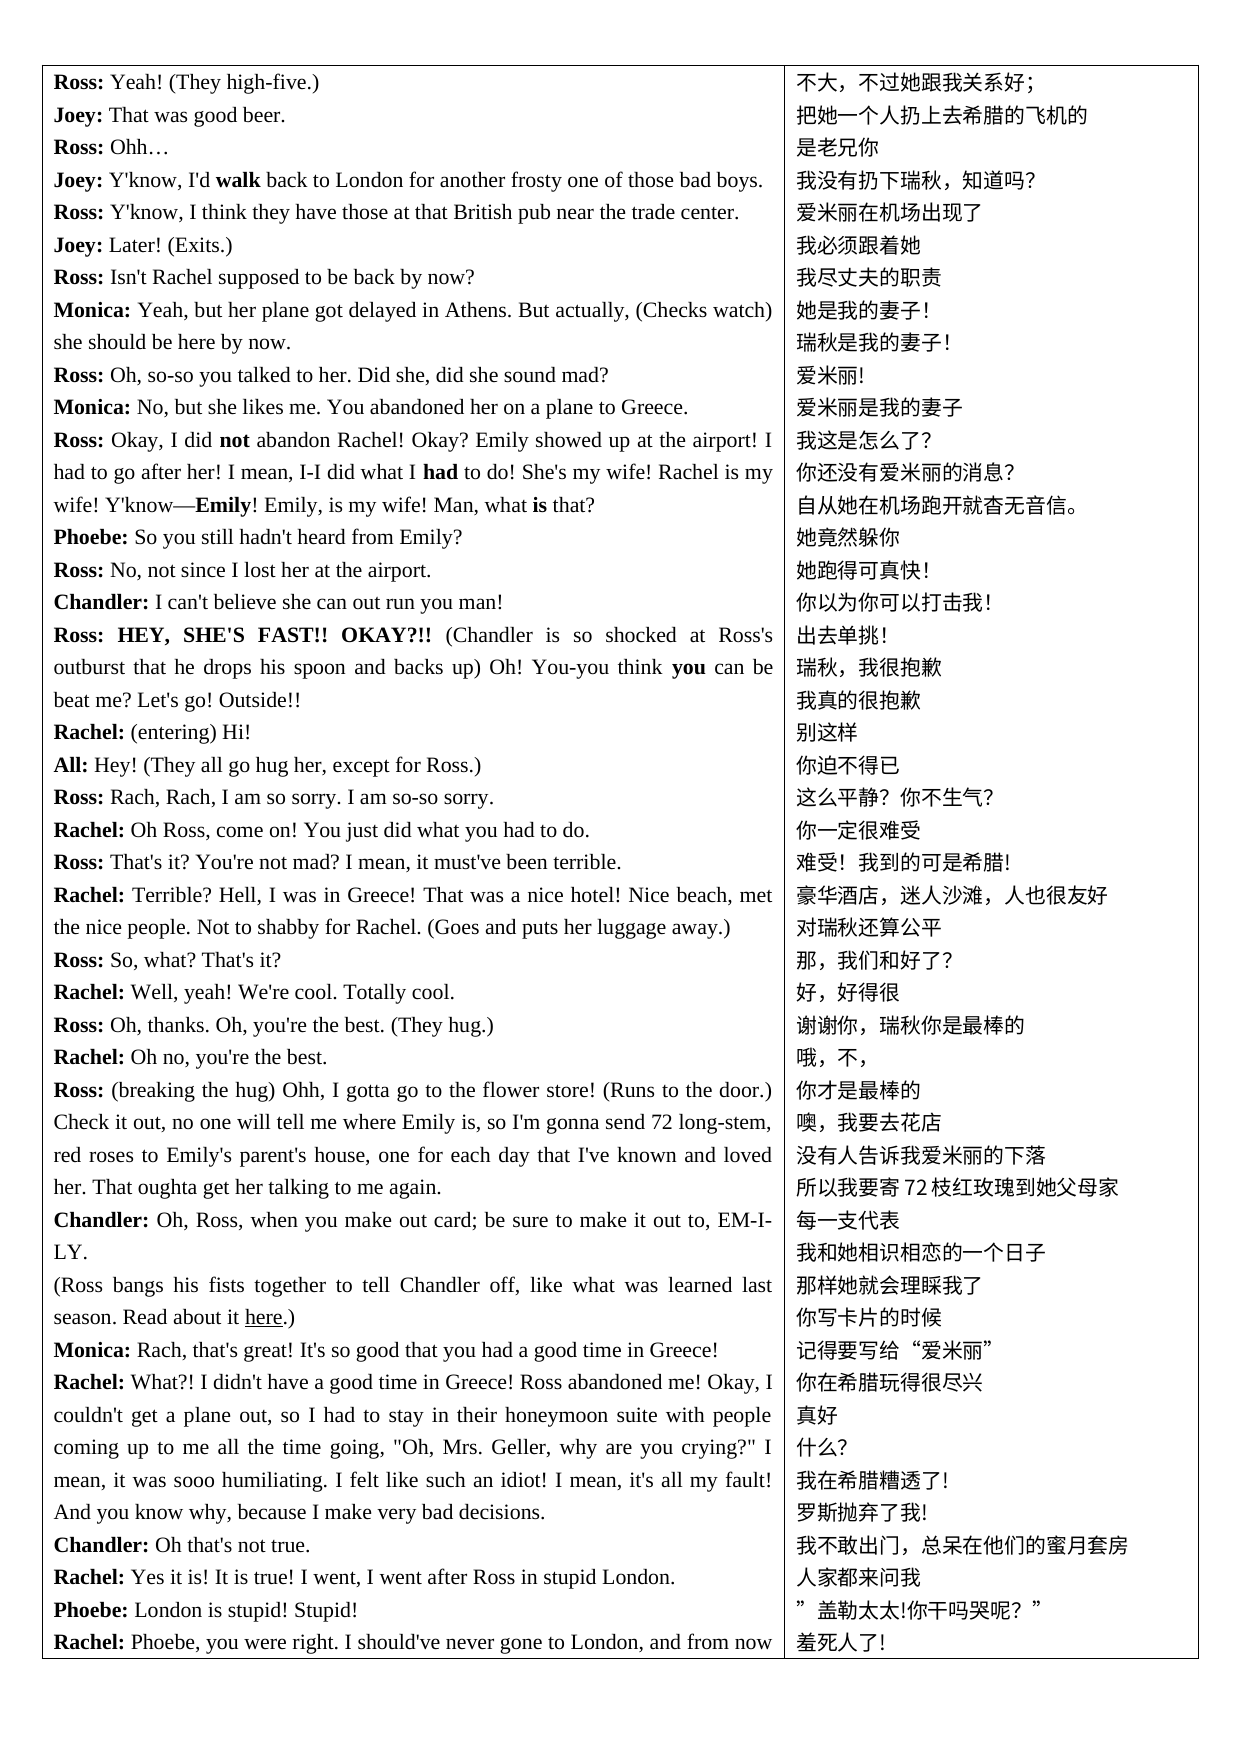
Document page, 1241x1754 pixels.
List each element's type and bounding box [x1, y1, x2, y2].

table_header [785, 66, 1198, 1658]
table_header [43, 66, 784, 1658]
